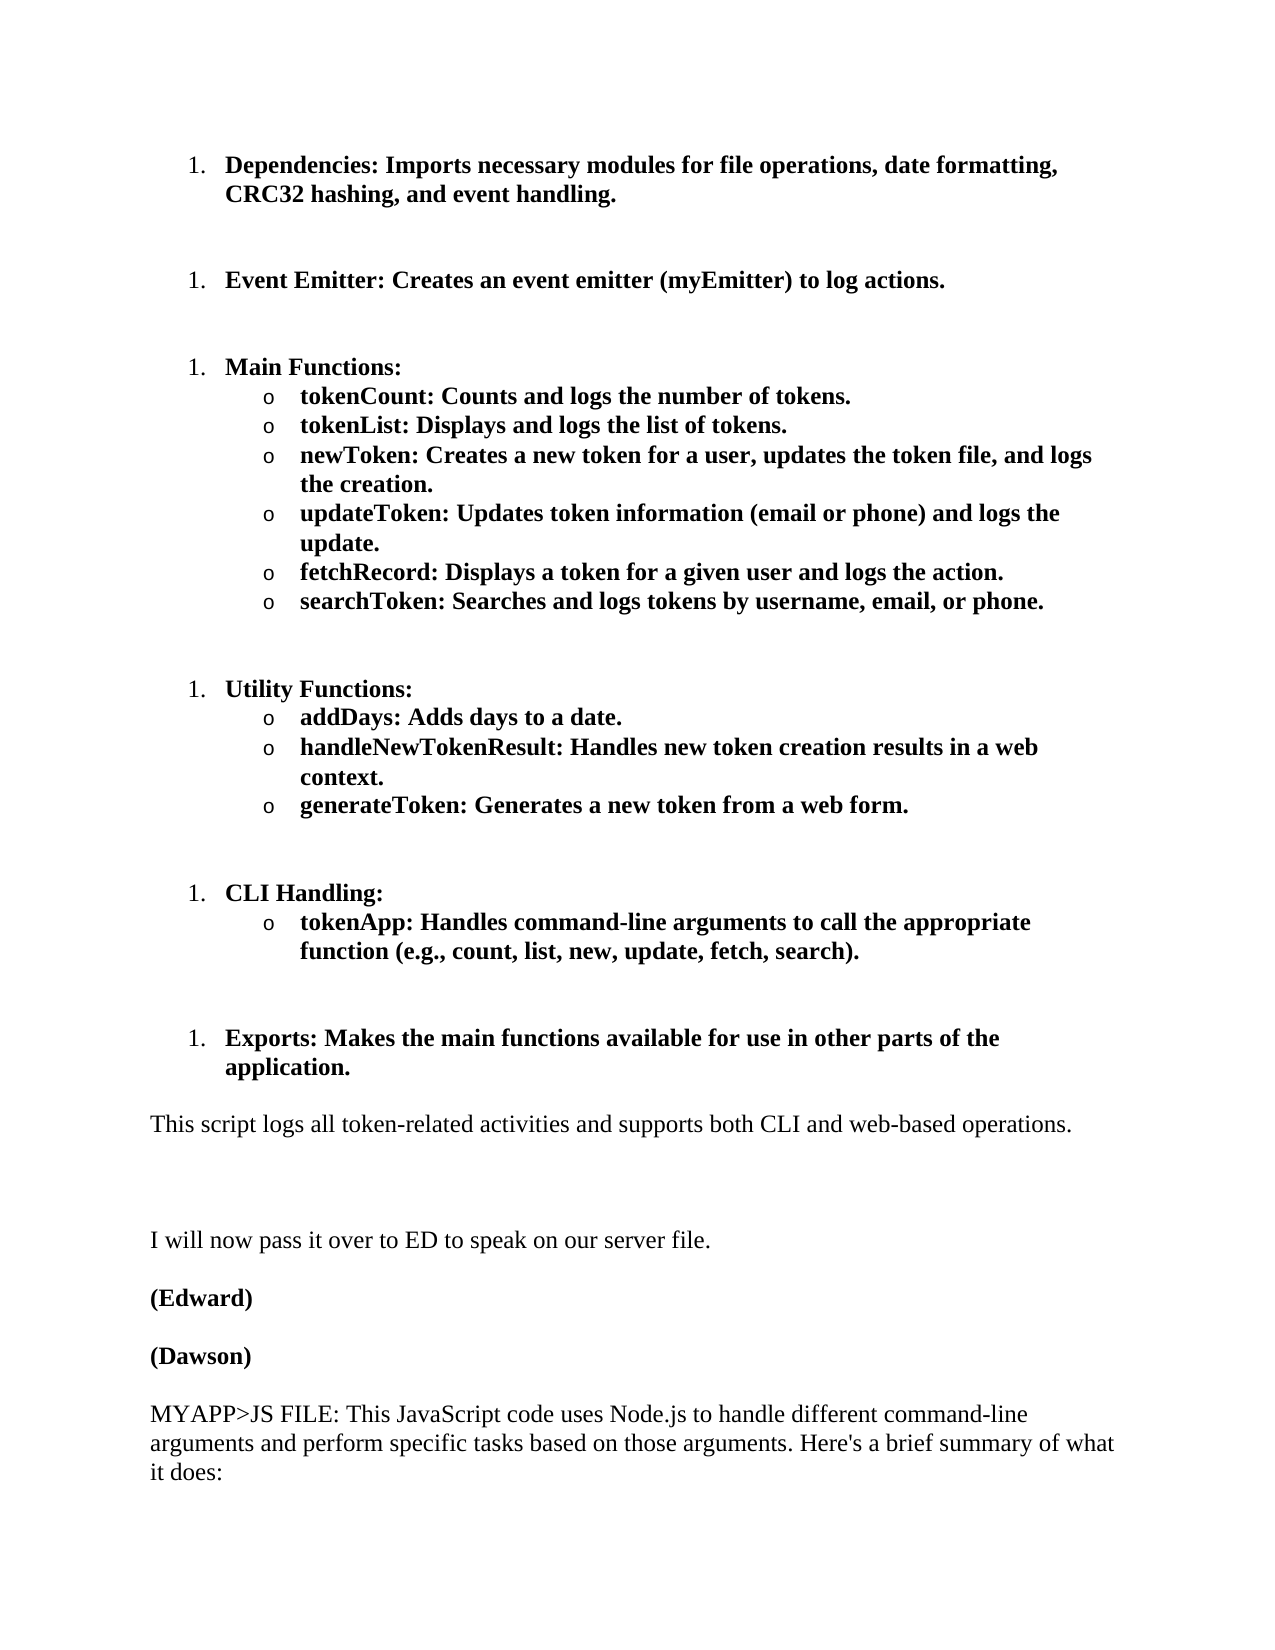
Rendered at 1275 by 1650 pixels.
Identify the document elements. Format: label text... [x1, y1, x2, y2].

text I will now pass it over to ED to speak on our server file. [150, 1225, 1125, 1254]
list searchToken: Searches and logs tokens by username, email, or phone. [262, 586, 1125, 616]
list newToken: Creates a new token for a user, updates the token file, and logs the creation. [262, 440, 1125, 498]
list Event Emitter: Creates an event emitter (myEmitter) to log actions. [187, 265, 1125, 294]
list handleNewTokenResult: Handles new token creation results in a web context. [262, 732, 1125, 790]
list Exports: Makes the main functions available for use in other parts of the application. [187, 1023, 1125, 1080]
list Utility Functions: [187, 674, 1125, 702]
list tokenList: Displays and logs the list of tokens. [262, 410, 1125, 440]
text This script logs all token-related activities and supports both CLI and web-based operations. [150, 1109, 1125, 1138]
text (Edward) [150, 1283, 1125, 1312]
list CLI Handling: [187, 878, 1125, 907]
text MYAPP>JS FILE: This JavaScript code uses Node.js to handle different command-line arguments and perform specific tasks based on those arguments. Here's a brief summary of what it does: [150, 1399, 1125, 1485]
list fetchRecord: Displays a token for a given user and logs the action. [262, 557, 1125, 586]
list tokenCount: Counts and logs the number of tokens. [262, 381, 1125, 410]
list addDays: Adds days to a date. [262, 702, 1125, 732]
list tokenApp: Handles command-line arguments to call the appropriate function (e.g., count, list, new, update, fetch, search). [262, 907, 1125, 965]
list Main Functions: [187, 352, 1125, 381]
list generateToken: Generates a new token from a web form. [262, 790, 1125, 820]
text (Dawson) [150, 1341, 1125, 1370]
list updateToken: Updates token information (email or phone) and logs the update. [262, 498, 1125, 557]
list Dependencies: Imports necessary modules for file operations, date formatting, CRC32 hashing, and event handling. [187, 150, 1125, 207]
